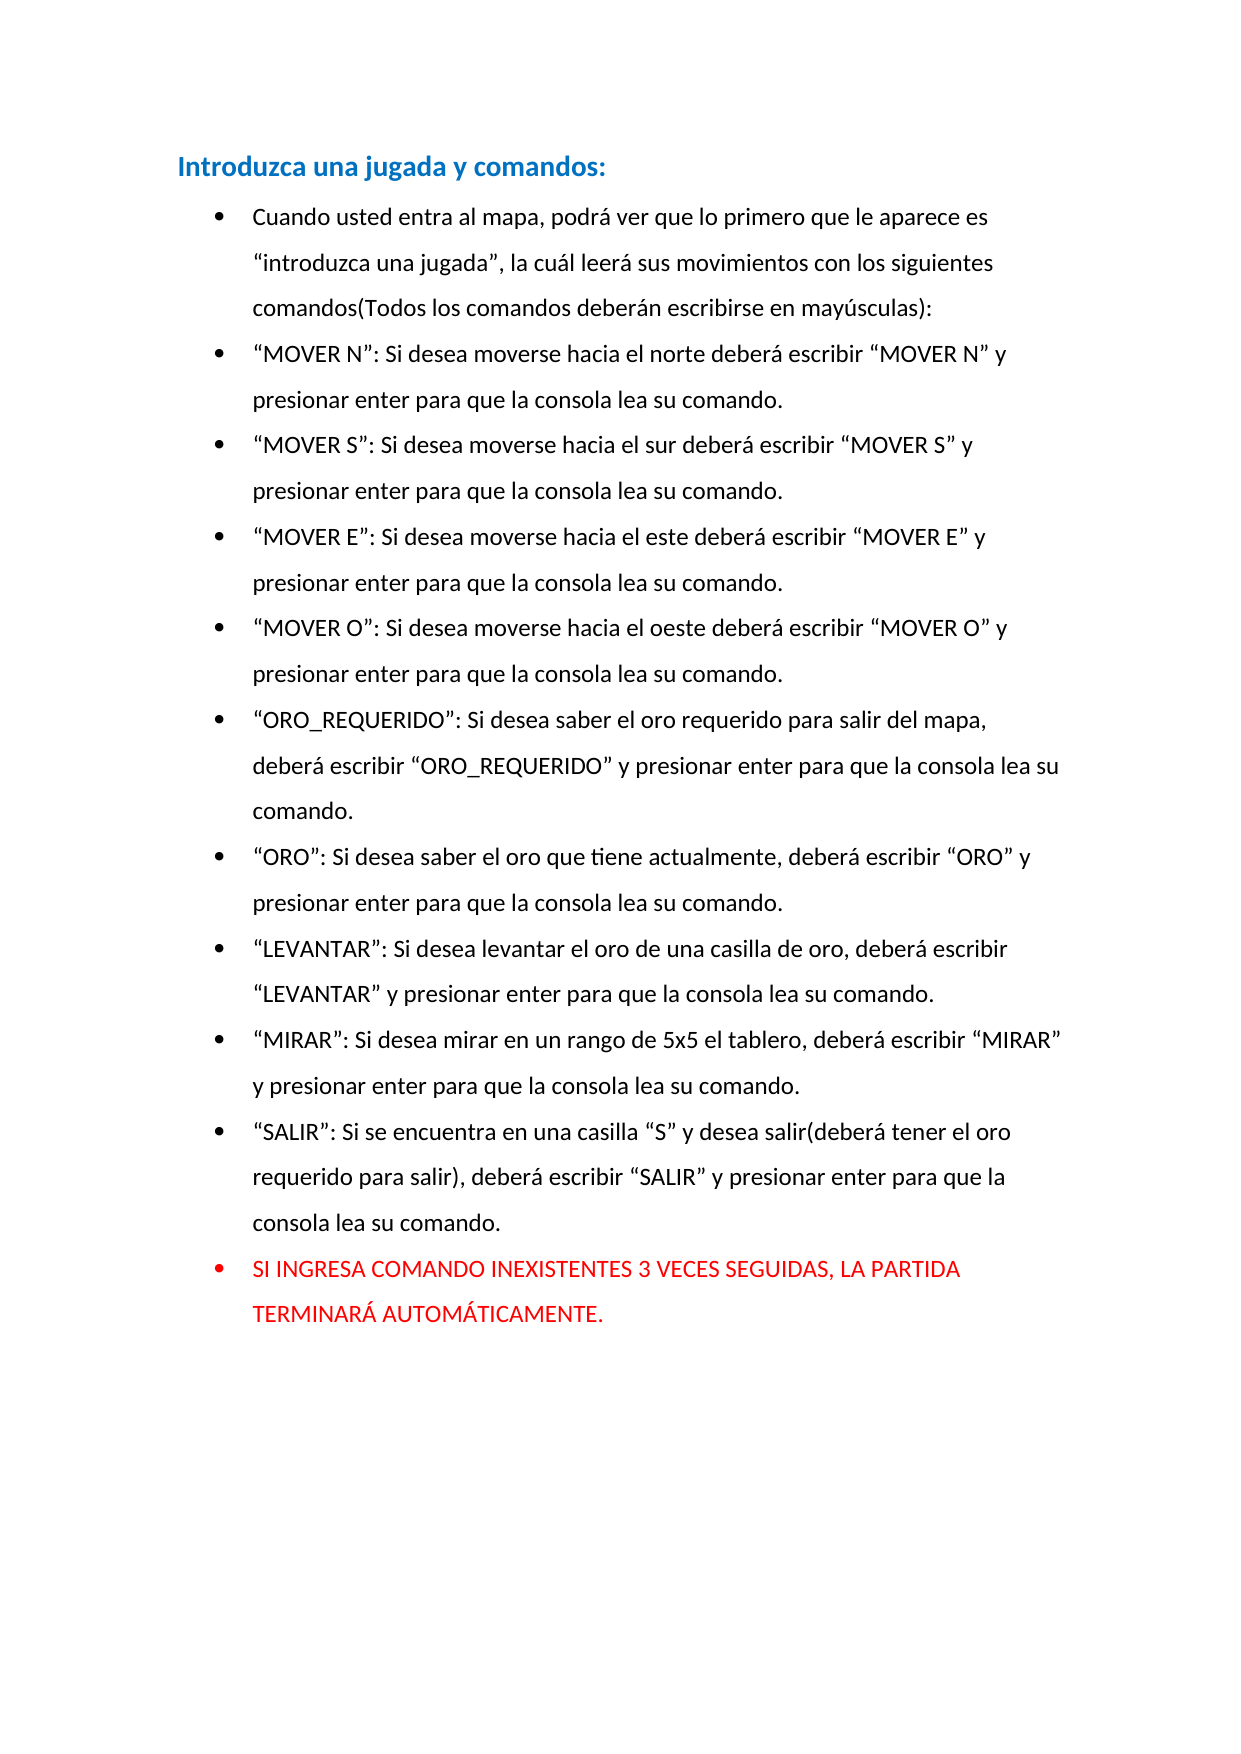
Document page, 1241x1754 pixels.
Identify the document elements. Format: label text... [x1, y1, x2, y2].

text Introduzca una jugada y comandos: [177, 148, 1063, 183]
list “MOVER O”: Si desea moverse hacia el oeste deberá escribir “MOVER O” y presionar enter para que la consola lea su comando. [215, 613, 1063, 689]
list “LEVANTAR”: Si desea levantar el oro de una casilla de oro, deberá escribir “LEVANTAR” y presionar enter para que la consola lea su comando. [215, 933, 1063, 1009]
list “MOVER E”: Si desea moverse hacia el este deberá escribir “MOVER E” y presionar enter para que la consola lea su comando. [215, 521, 1063, 597]
list “SALIR”: Si se encuentra en una casilla “S” y desea salir(deberá tener el oro requerido para salir), deberá escribir “SALIR” y presionar enter para que la consola lea su comando. [215, 1116, 1063, 1238]
list Cuando usted entra al mapa, podrá ver que lo primero que le aparece es “introduzca una jugada”, la cuál leerá sus movimientos con los siguientes comandos(Todos los comandos deberán escribirse en mayúsculas): [215, 201, 1063, 323]
list “MOVER S”: Si desea moverse hacia el sur deberá escribir “MOVER S” y presionar enter para que la consola lea su comando. [215, 430, 1063, 506]
list “ORO_REQUERIDO”: Si desea saber el oro requerido para salir del mapa, deberá escribir “ORO_REQUERIDO” y presionar enter para que la consola lea su comando. [215, 704, 1063, 826]
list “MOVER N”: Si desea moverse hacia el norte deberá escribir “MOVER N” y presionar enter para que la consola lea su comando. [215, 338, 1063, 414]
list “MIRAR”: Si desea mirar en un rango de 5x5 el tablero, deberá escribir “MIRAR” y presionar enter para que la consola lea su comando. [215, 1024, 1063, 1100]
list SI INGRESA COMANDO INEXISTENTES 3 VECES SEGUIDAS, LA PARTIDA TERMINARÁ AUTOMÁTICAMENTE. [215, 1253, 1063, 1329]
list “ORO”: Si desea saber el oro que tiene actualmente, deberá escribir “ORO” y presionar enter para que la consola lea su comando. [215, 841, 1063, 917]
